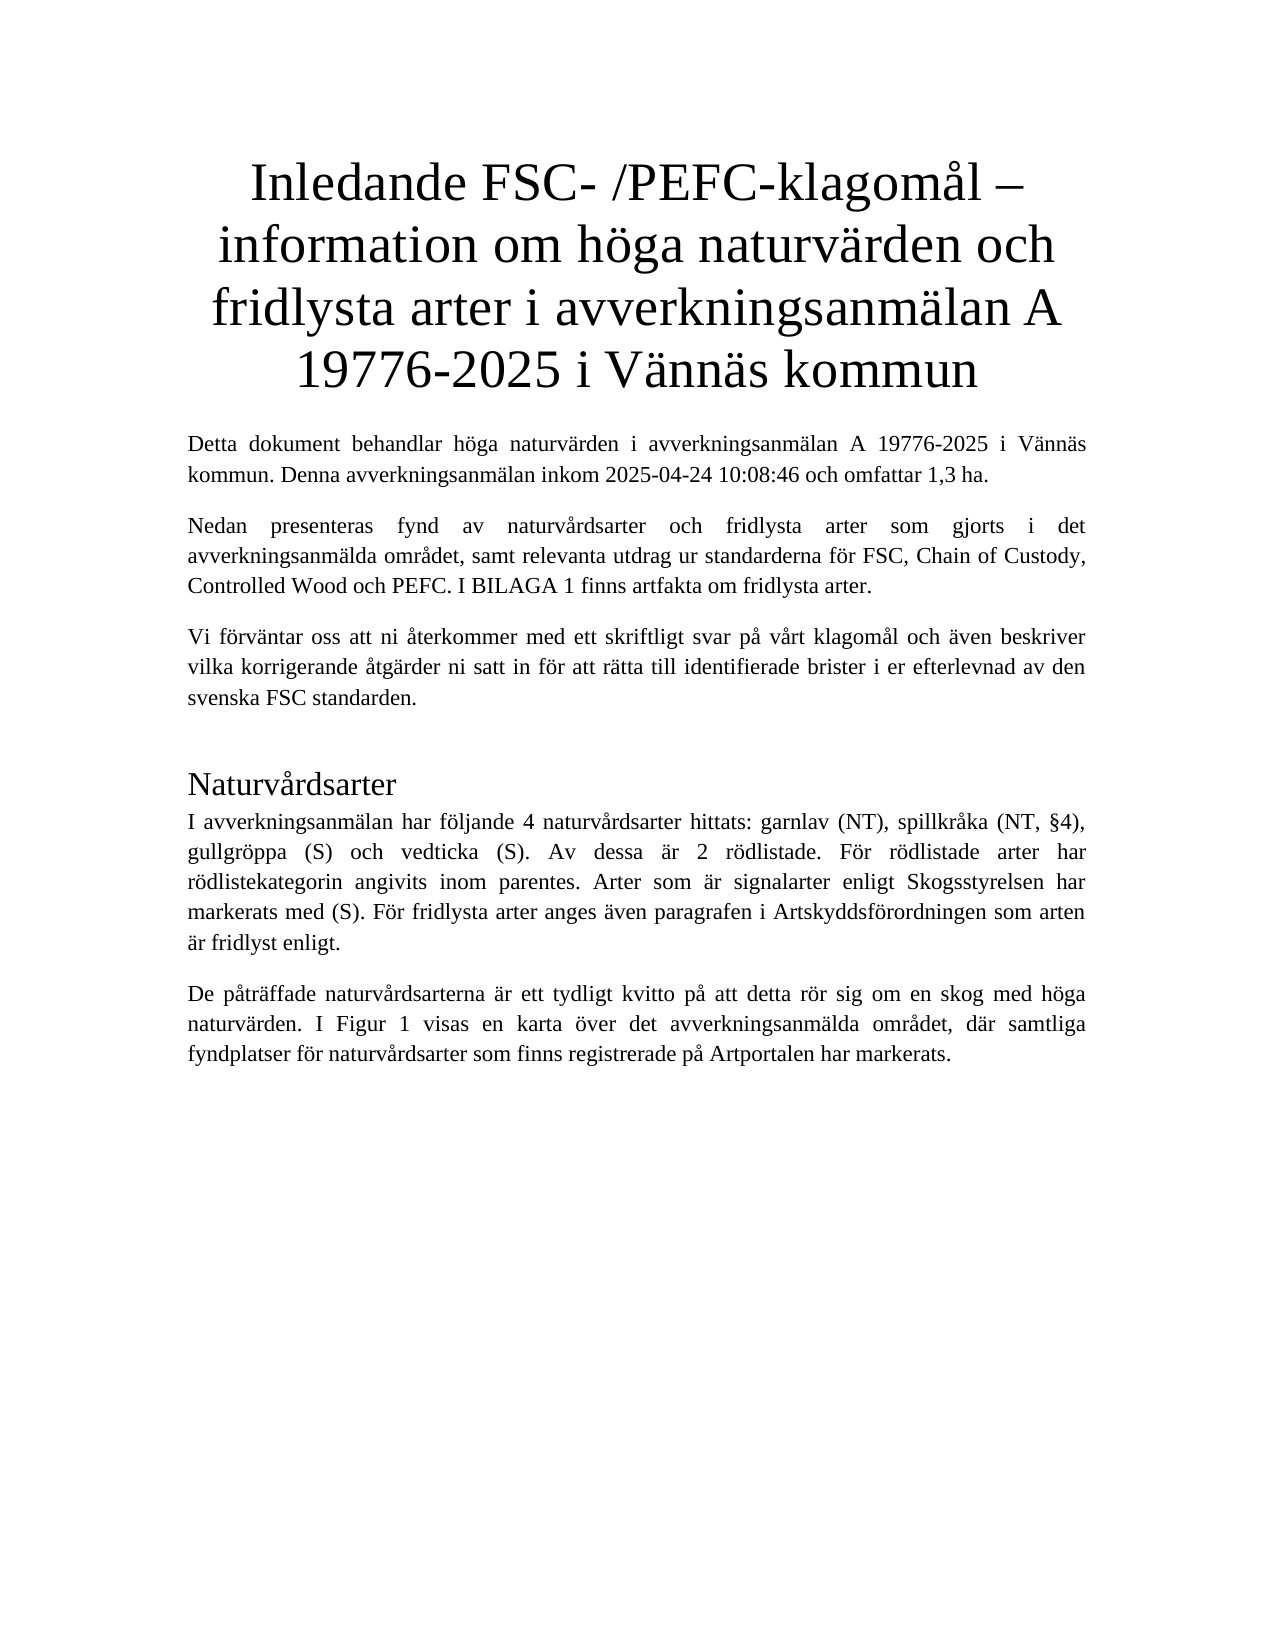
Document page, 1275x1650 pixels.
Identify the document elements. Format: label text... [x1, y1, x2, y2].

subtitle Naturvårdsarter [187, 764, 1087, 802]
text Nedan presenteras fynd av naturvårdsarter och fridlysta arter som gjorts i det avverkningsanmälda området, samt relevanta utdrag ur standarderna för FSC, Chain of Custody, Controlled Wood och PEFC. I BILAGA 1 finns artfakta om fridlysta arter. [187, 512, 1087, 598]
text Vi förväntar oss att ni återkommer med ett skriftligt svar på vårt klagomål och även beskriver vilka korrigerande åtgärder ni satt in för att rätta till identifierade brister i er efterlevnad av den svenska FSC standarden. [187, 623, 1087, 710]
text Detta dokument behandlar höga naturvärden i avverkningsanmälan A 19776-2025 i Vännäs kommun. Denna avverkningsanmälan inkom 2025-04-24 10:08:46 och omfattar 1,3 ha. [187, 430, 1087, 487]
title Inledande FSC- /PEFC-klagomål – information om höga naturvärden och fridlysta arter i avverkningsanmälan A 19776-2025 i Vännäs kommun [187, 150, 1087, 399]
text De påträffade naturvårdsarterna är ett tydligt kvitto på att detta rör sig om en skog med höga naturvärden. I Figur 1 visas en karta över det avverkningsanmälda området, där samtliga fyndplatser för naturvårdsarter som finns registrerade på Artportalen har markerats. [187, 980, 1087, 1066]
text I avverkningsanmälan har följande 4 naturvårdsarter hittats: garnlav (NT), spillkråka (NT, §4), gullgröppa (S) och vedticka (S). Av dessa är 2 rödlistade. För rödlistade arter har rödlistekategorin angivits inom parentes. Arter som är signalarter enligt Skogsstyrelsen har markerats med (S). För fridlysta arter anges även paragrafen i Artskyddsförordningen som arten är fridlyst enligt. [187, 808, 1087, 955]
